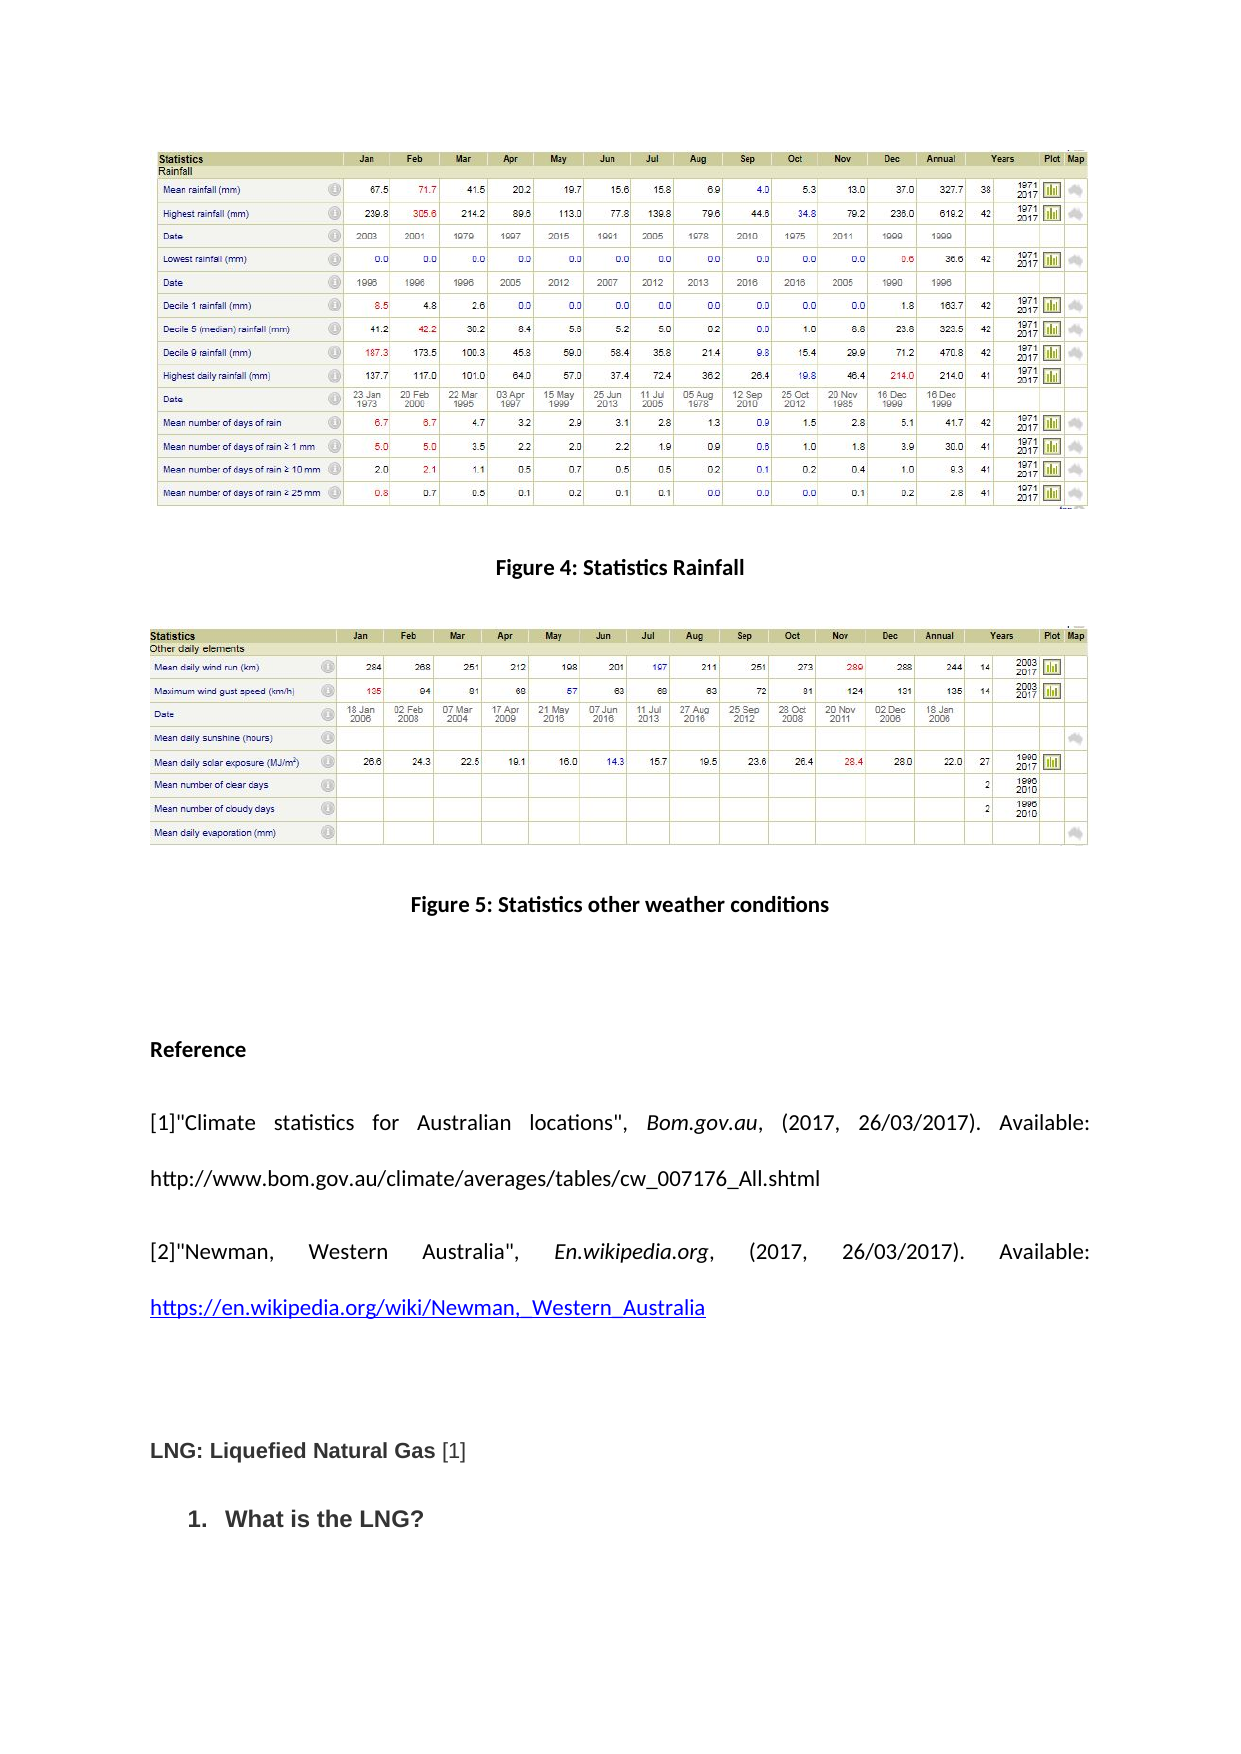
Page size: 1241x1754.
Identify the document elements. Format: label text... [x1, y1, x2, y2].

list What is the LNG? [187, 1505, 1090, 1533]
text [2]"Newman, Western Australia", En.wikipedia.org, (2017, 26/03/2017). Available: https://en.wikipedia.org/wiki/Newman,_Western_Australia [150, 1237, 1090, 1321]
picture [150, 150, 1091, 509]
text LNG: Liquefied Natural Gas [1] [150, 1438, 1090, 1463]
text Figure 4: Statistics Rainfall [150, 553, 1090, 581]
text Figure 5: Statistics other weather conditions [150, 890, 1090, 918]
text Reference [150, 1035, 1090, 1063]
picture [150, 626, 1091, 846]
text [1]"Climate statistics for Australian locations", Bom.gov.au, (2017, 26/03/2017). Available: http://www.bom.gov.au/climate/averages/tables/cw_007176_All.shtml [150, 1108, 1090, 1192]
